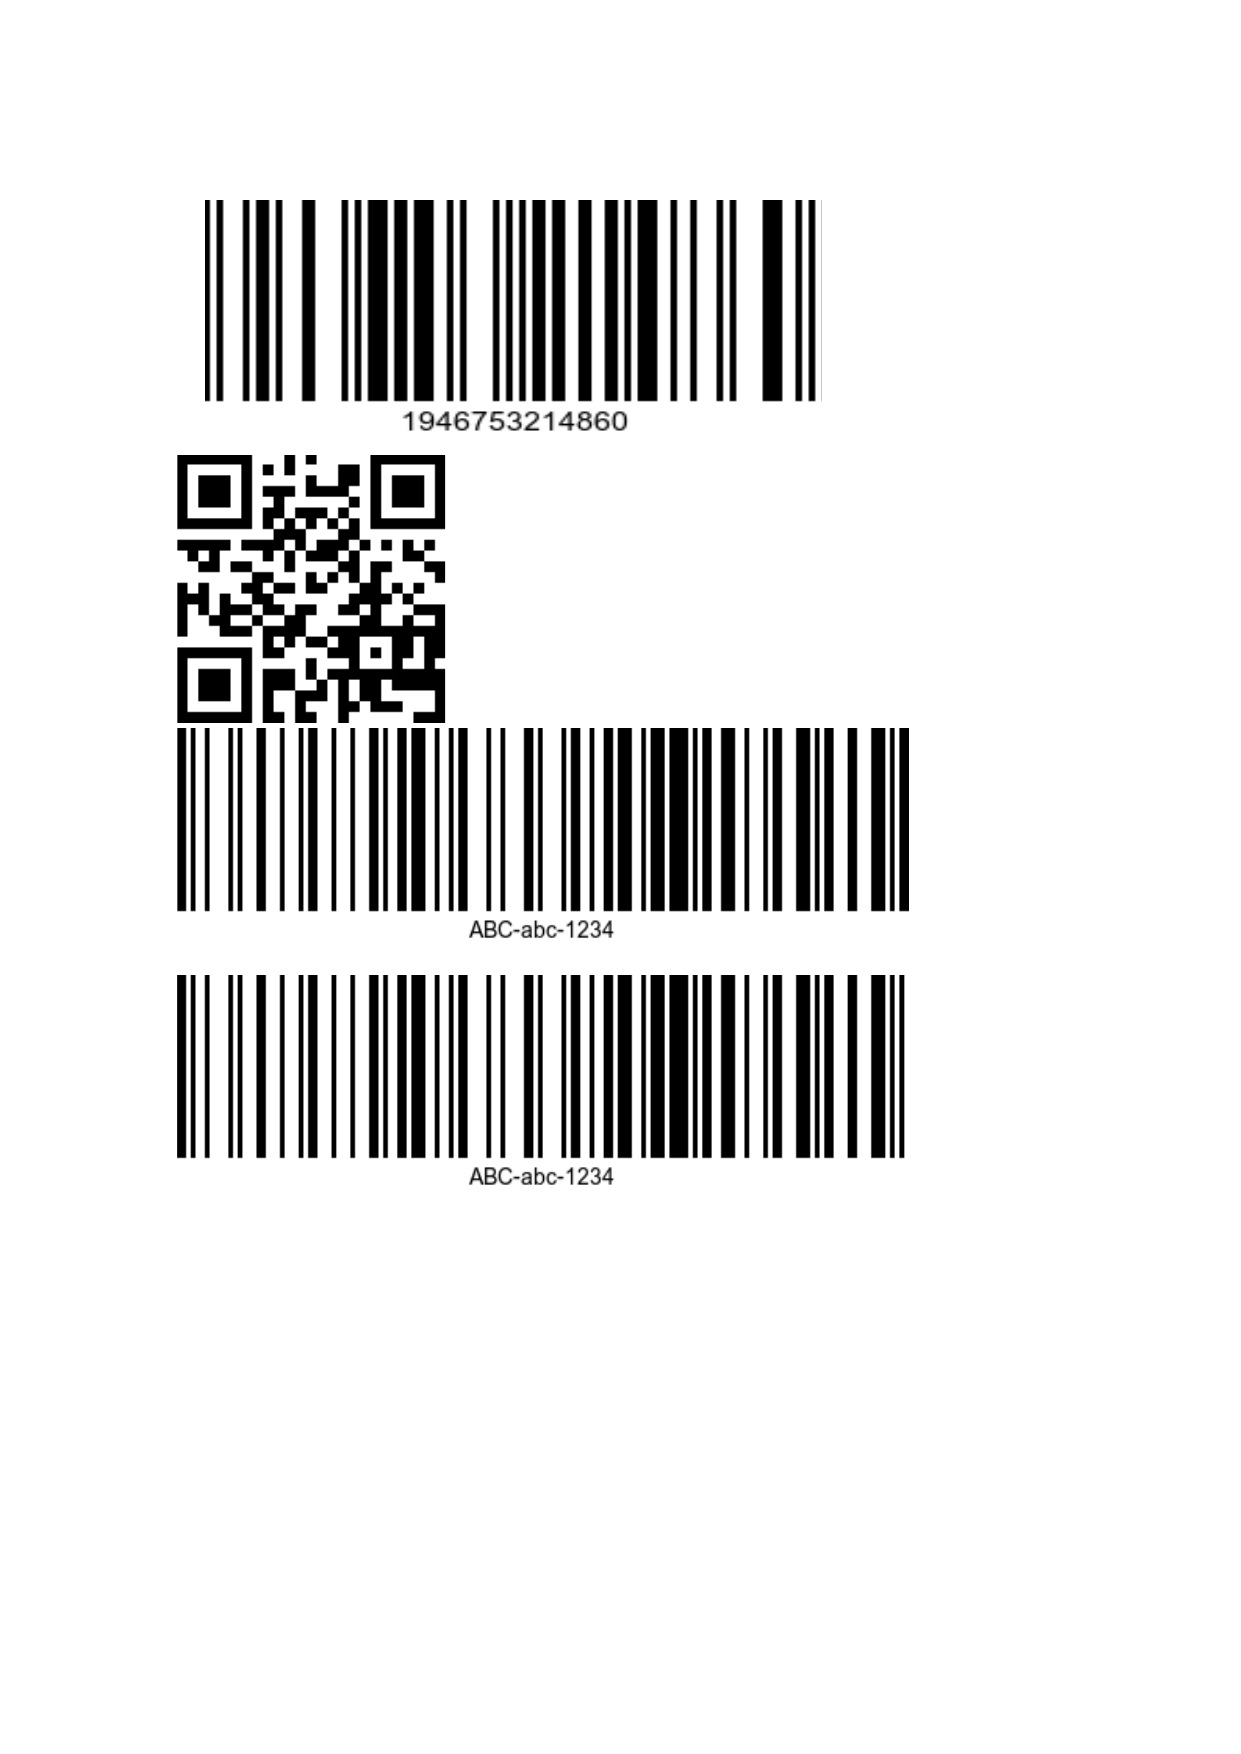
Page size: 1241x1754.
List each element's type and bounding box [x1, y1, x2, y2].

picture [177, 728, 909, 949]
picture [205, 200, 822, 440]
picture [177, 975, 905, 1193]
picture [177, 455, 446, 723]
